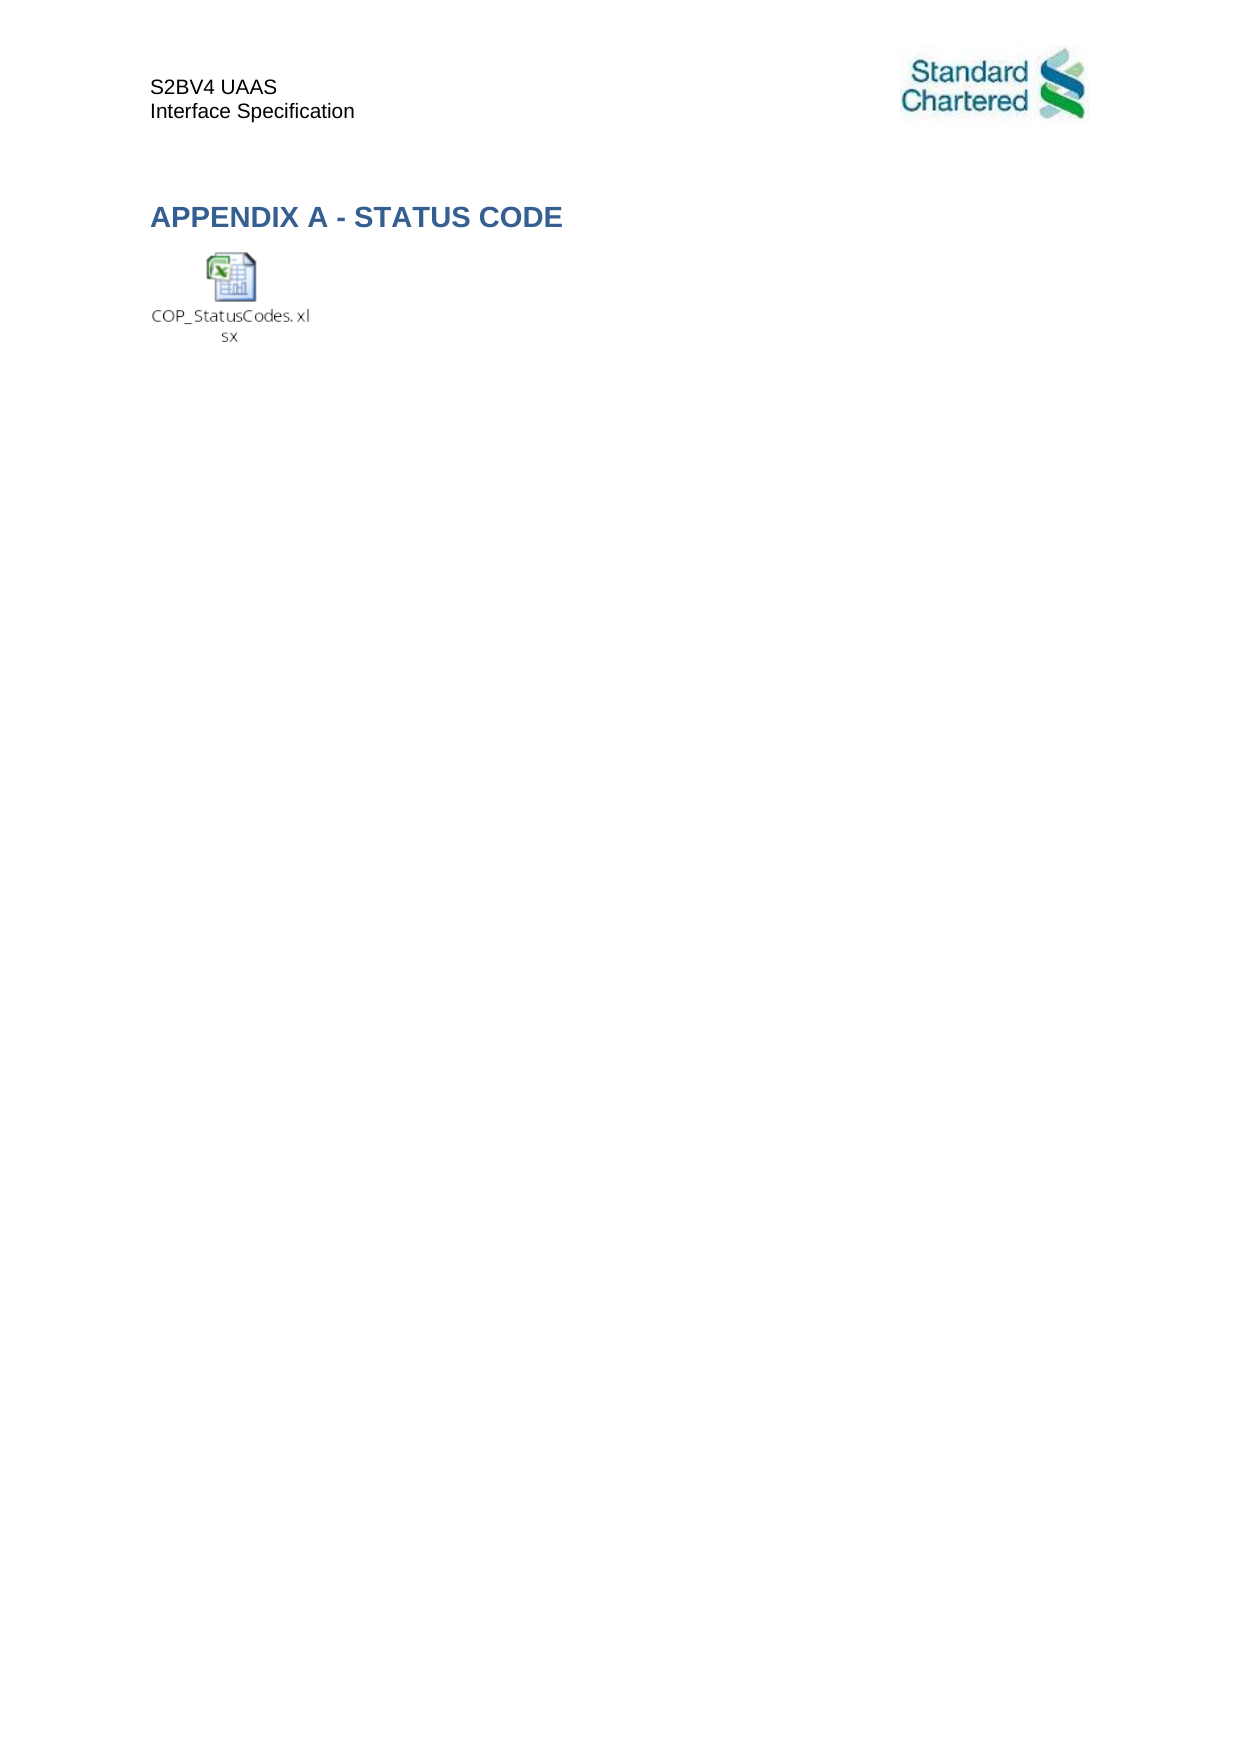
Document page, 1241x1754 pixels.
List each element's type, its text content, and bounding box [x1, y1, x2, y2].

picture [900, 45, 1089, 124]
subtitle APPENDIX A - STATUS CODE [150, 200, 1090, 233]
